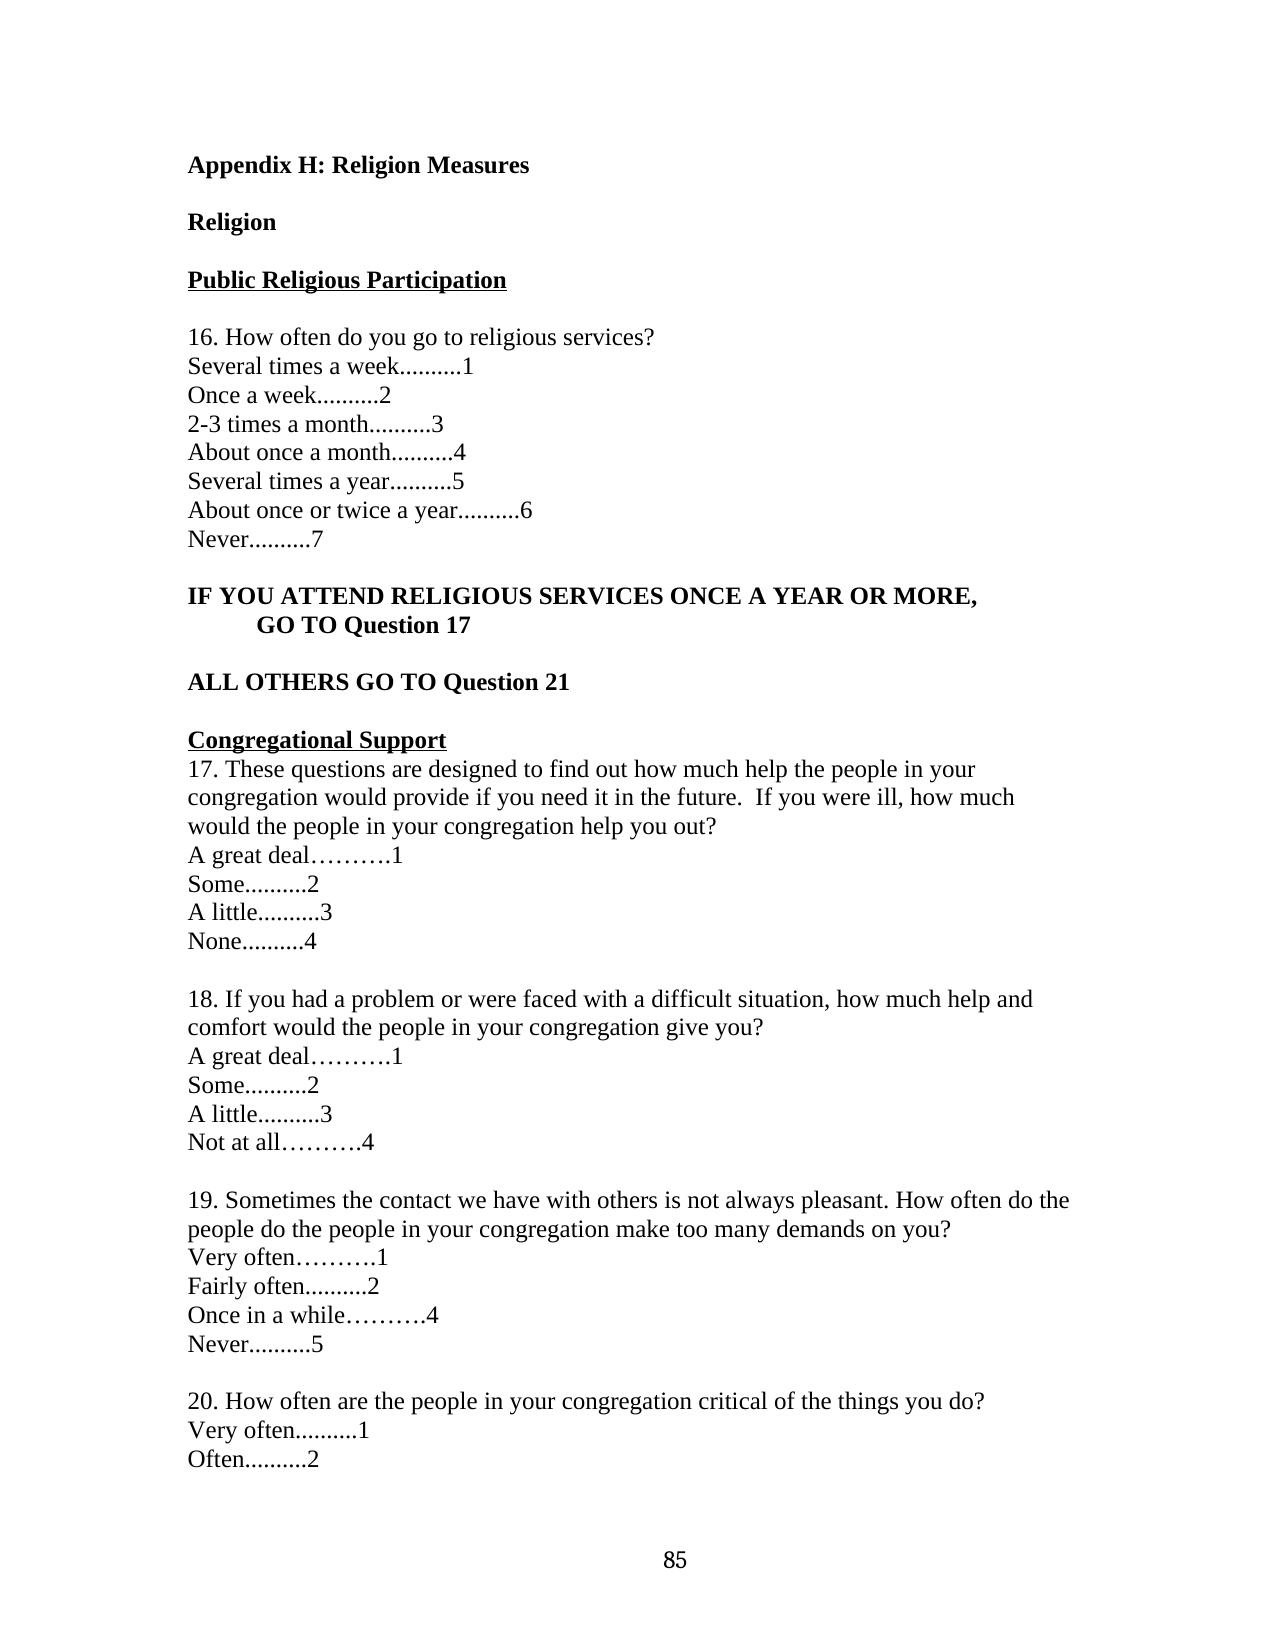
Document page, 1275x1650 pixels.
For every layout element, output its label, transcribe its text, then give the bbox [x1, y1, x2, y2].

text Often..........2 [187, 1444, 1237, 1472]
text would the people in your congregation help you out? [187, 811, 1237, 840]
text GO TO Question 17 [187, 610, 1237, 639]
text Several times a year..........5 [187, 466, 1237, 495]
text Once in a while……….4 [187, 1300, 1237, 1329]
text Fairly often..........2 [187, 1271, 1237, 1300]
text Some..........2 [187, 1070, 1237, 1099]
text 2-3 times a month..........3 [187, 409, 1237, 437]
text congregation would provide if you need it in the future. If you were ill, how much [187, 782, 1237, 811]
text Some..........2 [187, 869, 1237, 897]
text IF YOU ATTEND RELIGIOUS SERVICES ONCE A YEAR OR MORE, [187, 581, 1237, 610]
text About once a month..........4 [187, 437, 1237, 466]
text A little..........3 [187, 1099, 1237, 1127]
text ALL OTHERS GO TO Question 21 [187, 667, 1237, 696]
text A great deal……….1 [187, 1041, 1237, 1070]
text A great deal……….1 [187, 840, 1237, 869]
text Not at all……….4 [187, 1127, 1237, 1156]
text Religion [187, 207, 1237, 236]
text Once a week..........2 [187, 380, 1237, 409]
text Never..........5 [187, 1329, 1237, 1357]
text Very often..........1 [187, 1415, 1237, 1444]
text Appendix H: Religion Measures [187, 150, 1162, 179]
text people do the people in your congregation make too many demands on you? [187, 1214, 1237, 1242]
text None..........4 [187, 926, 1237, 955]
text Never..........7 [187, 524, 1237, 552]
text comfort would the people in your congregation give you? [187, 1012, 1237, 1041]
text 20. How often are the people in your congregation critical of the things you do? [187, 1386, 1237, 1415]
text Public Religious Participation [187, 265, 1237, 294]
text 16. How often do you go to religious services? [187, 322, 1237, 351]
text Congregational Support [187, 725, 1237, 754]
text 18. If you had a problem or were faced with a difficult situation, how much help and [187, 984, 1237, 1012]
text About once or twice a year..........6 [187, 495, 1237, 524]
text Several times a week..........1 [187, 351, 1237, 380]
text A little..........3 [187, 897, 1237, 926]
text 19. Sometimes the contact we have with others is not always pleasant. How often do the [187, 1185, 1237, 1214]
text Very often……….1 [187, 1242, 1237, 1271]
text 17. These questions are designed to find out how much help the people in your [187, 754, 1237, 782]
